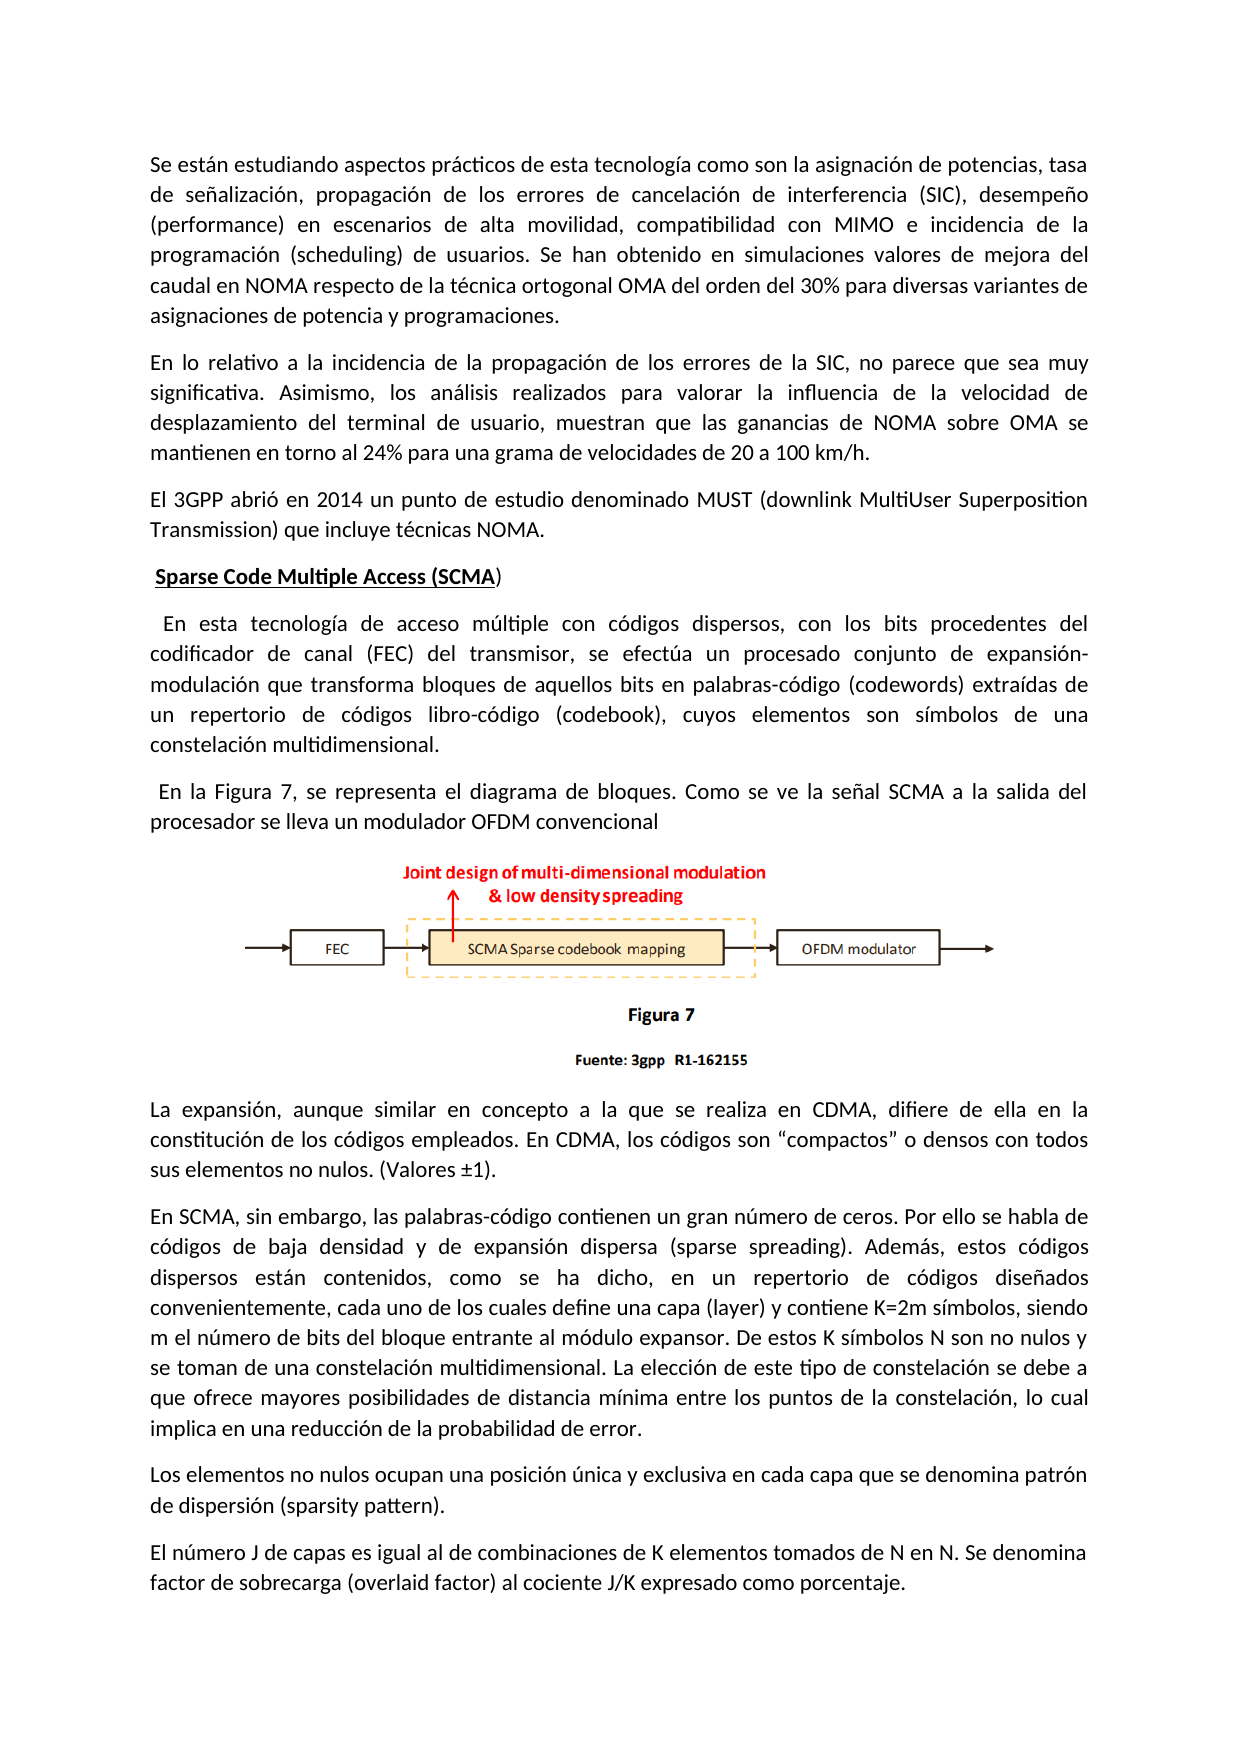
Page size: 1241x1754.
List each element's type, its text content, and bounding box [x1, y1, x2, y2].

text En lo relativo a la incidencia de la propagación de los errores de la SIC, no parece que sea muy significativa. Asimismo, los análisis realizados para valorar la influencia de la velocidad de desplazamiento del terminal de usuario, muestran que las ganancias de NOMA sobre OMA se mantienen en torno al 24% para una grama de velocidades de 20 a 100 km/h. [150, 348, 1090, 467]
text Se están estudiando aspectos prácticos de esta tecnología como son la asignación de potencias, tasa de señalización, propagación de los errores de cancelación de interferencia (SIC), desempeño (performance) en escenarios de alta movilidad, compatibilidad con MIMO e incidencia de la programación (scheduling) de usuarios. Se han obtenido en simulaciones valores de mejora del caudal en NOMA respecto de la técnica ortogonal OMA del orden del 30% para diversas variantes de asignaciones de potencia y programaciones. [150, 150, 1090, 329]
picture [245, 854, 995, 1076]
text En SCMA, sin embargo, las palabras-código contienen un gran número de ceros. Por ello se habla de códigos de baja densidad y de expansión dispersa (sparse spreading). Además, estos códigos dispersos están contenidos, como se ha dicho, en un repertorio de códigos diseñados convenientemente, cada uno de los cuales define una capa (layer) y contiene K=2m símbolos, siendo m el número de bits del bloque entrante al módulo expansor. De estos K símbolos N son no nulos y se toman de una constelación multidimensional. La elección de este tipo de constelación se debe a que ofrece mayores posibilidades de distancia mínima entre los puntos de la constelación, lo cual implica en una reducción de la probabilidad de error. [150, 1202, 1090, 1442]
text En esta tecnología de acceso múltiple con códigos dispersos, con los bits procedentes del codificador de canal (FEC) del transmisor, se efectúa un procesado conjunto de expansión-modulación que transforma bloques de aquellos bits en palabras-código (codewords) extraídas de un repertorio de códigos libro-código (codebook), cuyos elementos son símbolos de una constelación multidimensional. [150, 609, 1090, 758]
text La expansión, aunque similar en concepto a la que se realiza en CDMA, difiere de ella en la constitución de los códigos empleados. En CDMA, los códigos son “compactos” o densos con todos sus elementos no nulos. (Valores ±1). [150, 1095, 1090, 1183]
text El 3GPP abrió en 2014 un punto de estudio denominado MUST (downlink MultiUser Superposition Transmission) que incluye técnicas NOMA. [150, 485, 1090, 544]
text En la Figura 7, se representa el diagrama de bloques. Como se ve la señal SCMA a la salida del procesador se lleva un modulador OFDM convencional [150, 777, 1090, 835]
text Los elementos no nulos ocupan una posición única y exclusiva en cada capa que se denomina patrón de dispersión (sparsity pattern). [150, 1461, 1090, 1519]
text El número J de capas es igual al de combinaciones de K elementos tomados de N en N. Se denomina factor de sobrecarga (overlaid factor) al cociente J/K expresado como porcentaje. [150, 1538, 1090, 1596]
text Sparse Code Multiple Access (SCMA) [150, 562, 1090, 591]
